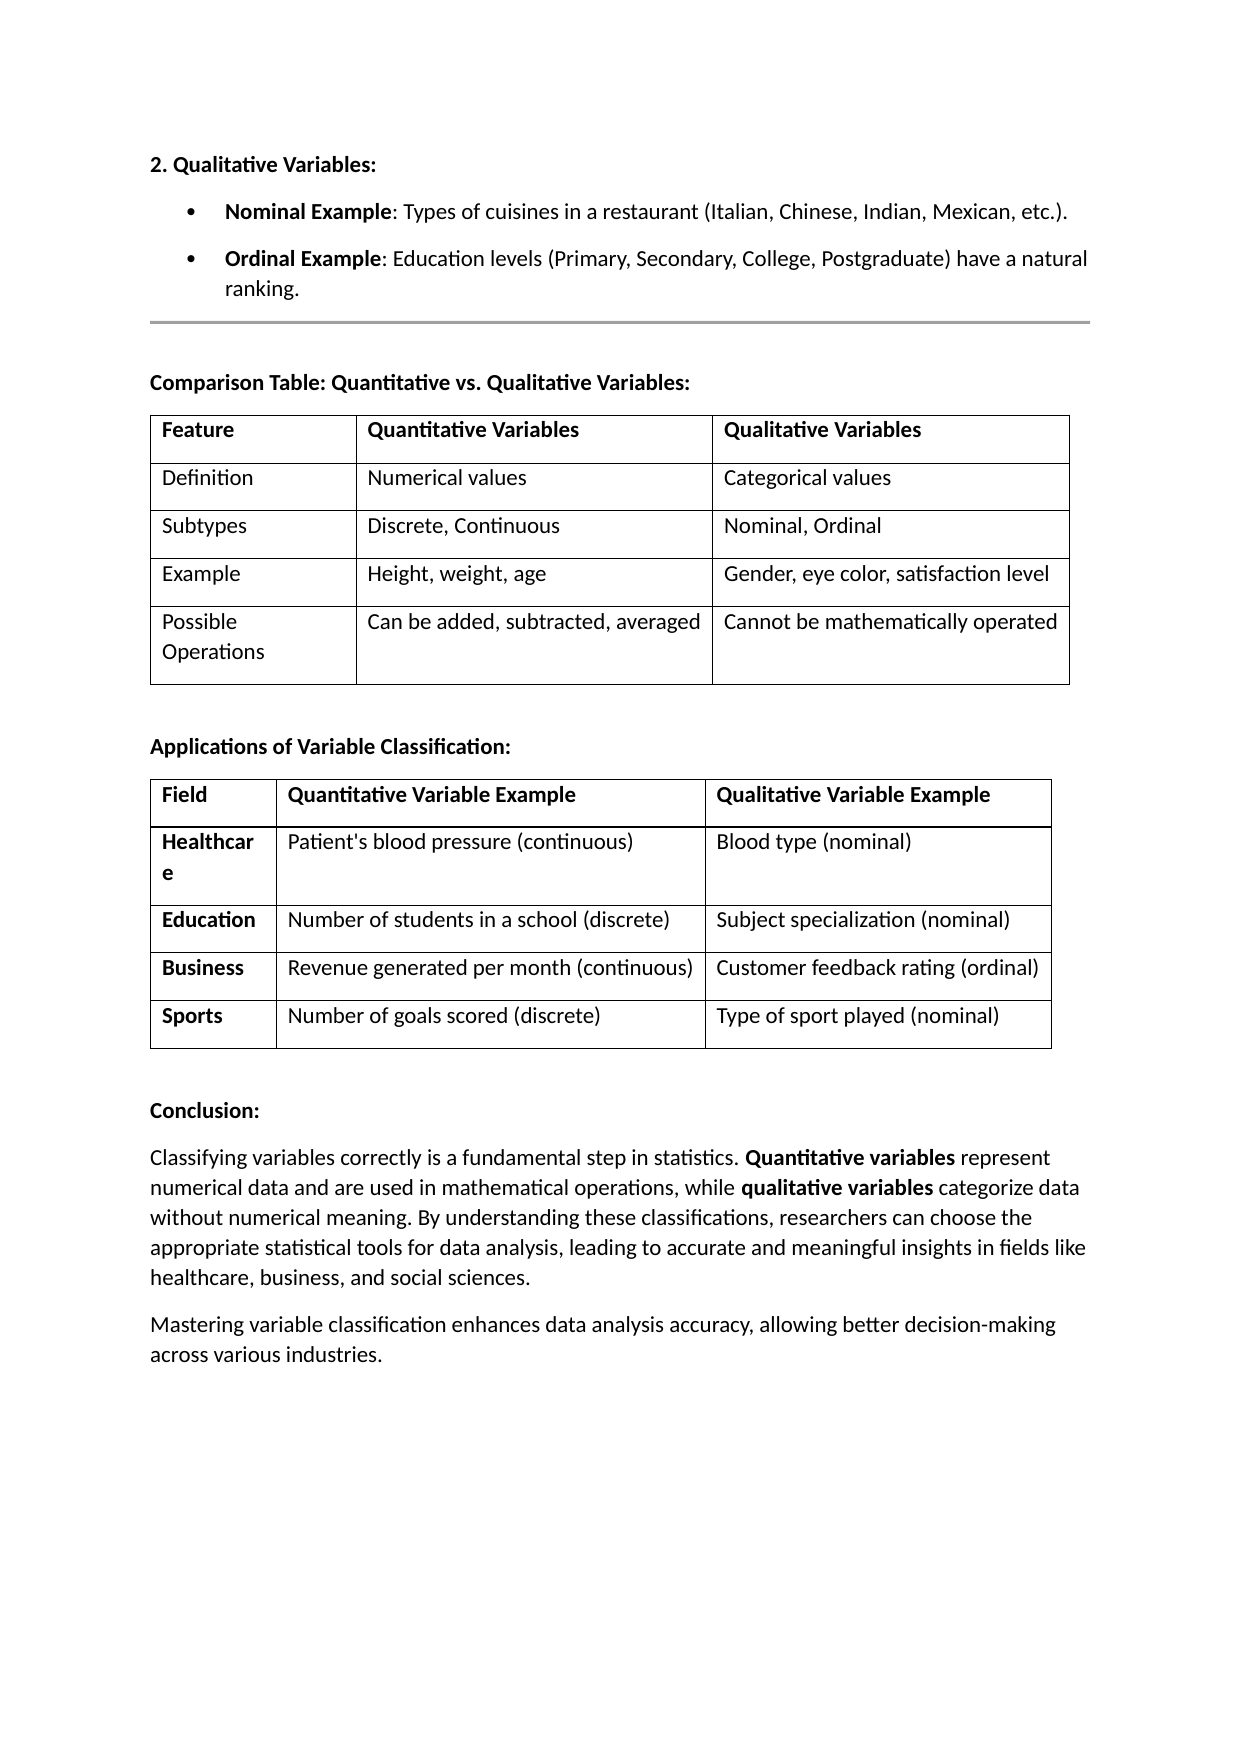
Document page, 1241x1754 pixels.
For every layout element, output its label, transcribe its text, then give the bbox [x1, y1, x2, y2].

text 2. Qualitative Variables: [150, 150, 1090, 178]
list Ordinal Example: Education levels (Primary, Secondary, College, Postgraduate) have a natural ranking. [187, 244, 1090, 302]
text Mastering variable classification enhances data analysis accuracy, allowing better decision-making across various industries. [150, 1310, 1090, 1369]
table_cell Height, weight, age [357, 559, 712, 606]
table_header Qualitative Variable Example [706, 780, 1051, 826]
table_cell Nominal, Ordinal [713, 511, 1069, 558]
table_cell Blood type (nominal) [706, 828, 1051, 904]
table_cell Business [151, 953, 276, 1000]
table_header Qualitative Variables [713, 416, 1069, 462]
table_cell Definition [151, 464, 356, 510]
table_cell Subject specialization (nominal) [706, 906, 1051, 952]
table_cell Possible Operations [151, 607, 356, 684]
table_cell Example [151, 559, 356, 606]
table_cell Revenue generated per month (continuous) [277, 953, 705, 1000]
text Classifying variables correctly is a fundamental step in statistics. Quantitative variables represent numerical data and are used in mathematical operations, while qualitative variables categorize data without numerical meaning. By understanding these classifications, researchers can choose the appropriate statistical tools for data analysis, leading to accurate and meaningful insights in fields like healthcare, business, and social sciences. [150, 1143, 1090, 1292]
table_cell Healthcare [151, 828, 276, 904]
table_cell Subtypes [151, 511, 356, 558]
text Comparison Table: Quantitative vs. Qualitative Variables: [150, 368, 1090, 396]
table_header Quantitative Variable Example [277, 780, 705, 826]
table_cell Numerical values [357, 464, 712, 510]
text Applications of Variable Classification: [150, 732, 1090, 760]
table_header Field [151, 780, 276, 826]
list Nominal Example: Types of cuisines in a restaurant (Italian, Chinese, Indian, Mexican, etc.). [187, 197, 1090, 225]
table_cell Type of sport played (nominal) [706, 1001, 1051, 1048]
table_cell Customer feedback rating (ordinal) [706, 953, 1051, 1000]
table_cell Can be added, subtracted, averaged [357, 607, 712, 684]
table_cell Discrete, Continuous [357, 511, 712, 558]
table_cell Cannot be mathematically operated [713, 607, 1069, 684]
table_cell Categorical values [713, 464, 1069, 510]
text Conclusion: [150, 1096, 1090, 1124]
table_cell Patient's blood pressure (continuous) [277, 828, 705, 904]
table_cell Number of goals scored (discrete) [277, 1001, 705, 1048]
table_cell Gender, eye color, satisfaction level [713, 559, 1069, 606]
table_header Feature [151, 416, 356, 462]
table_cell Number of students in a school (discrete) [277, 906, 705, 952]
table_cell Education [151, 906, 276, 952]
table_header Quantitative Variables [357, 416, 712, 462]
table_cell Sports [151, 1001, 276, 1048]
